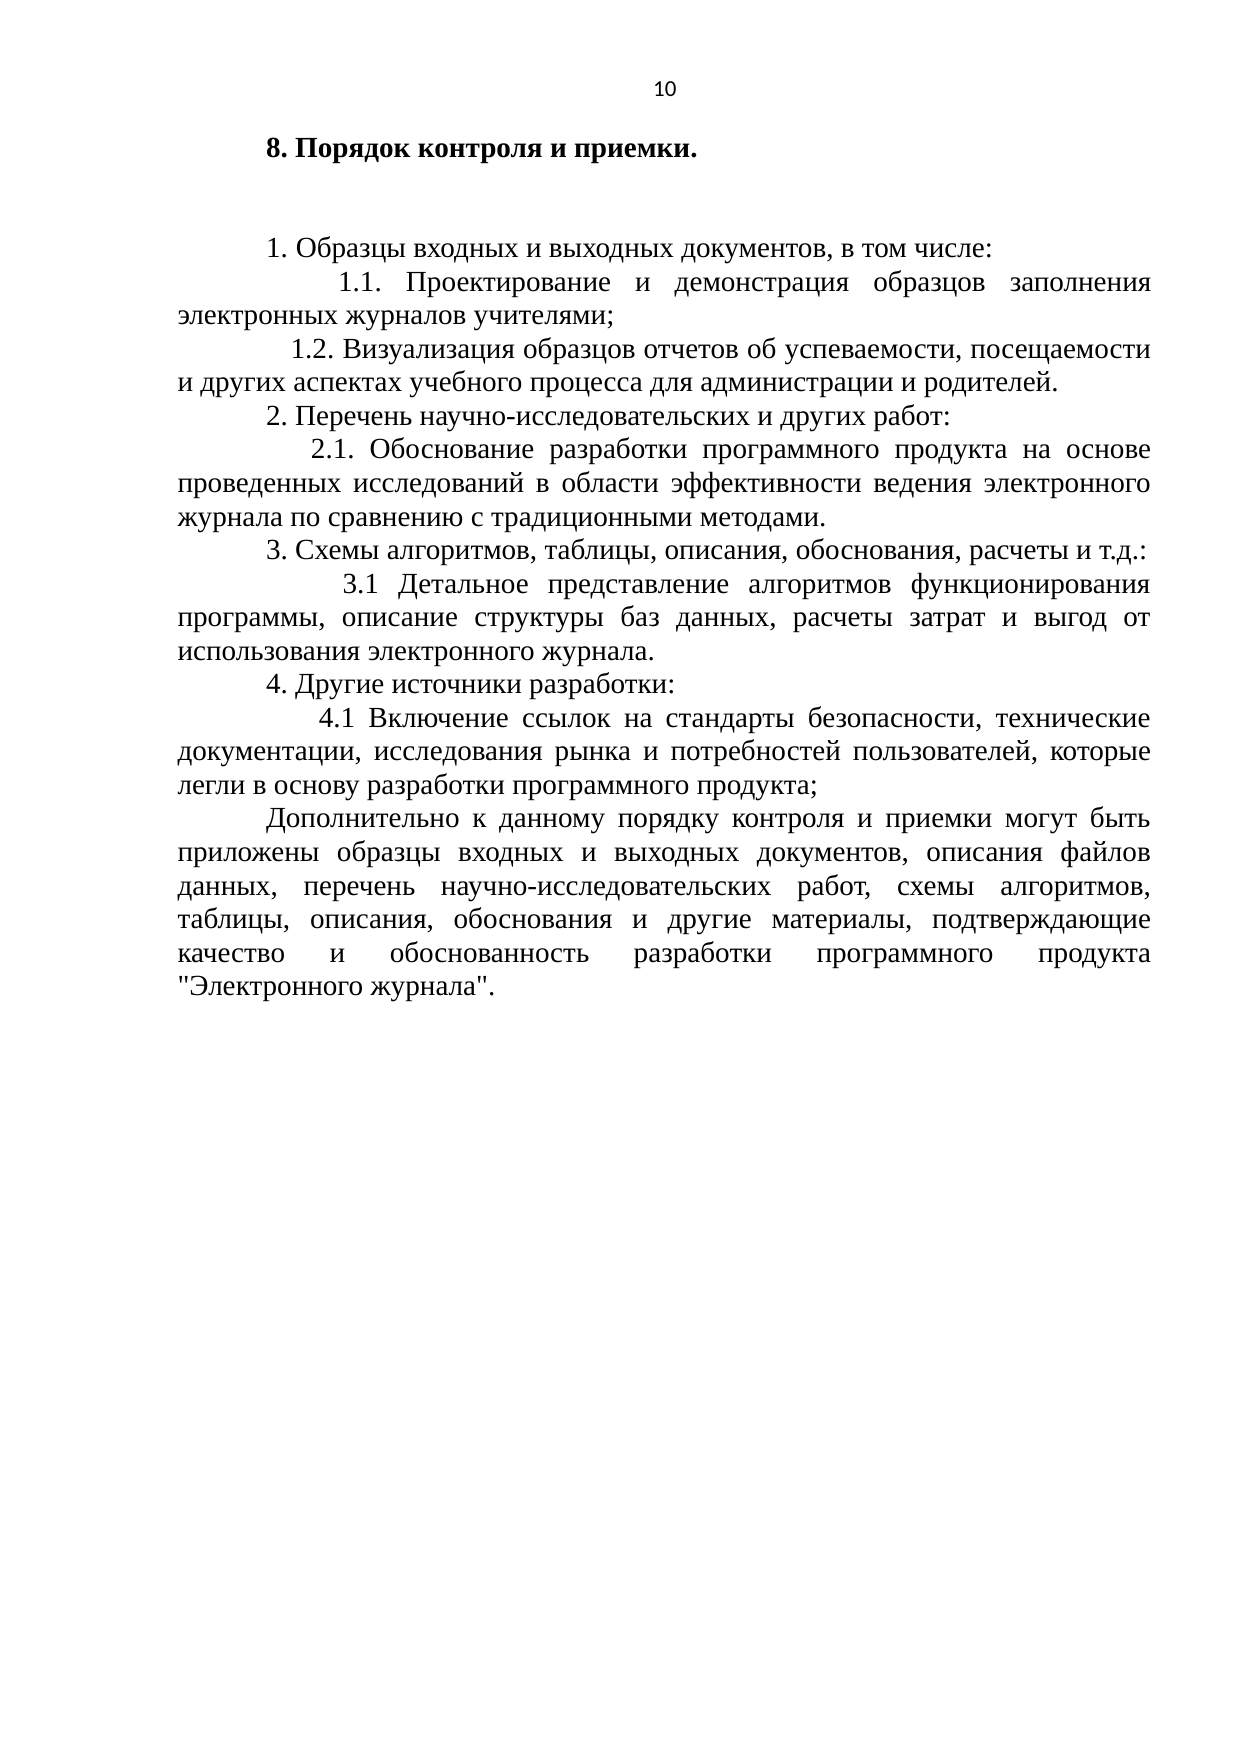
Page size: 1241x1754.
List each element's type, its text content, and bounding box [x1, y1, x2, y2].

subtitle 8. Порядок контроля и приемки. [177, 130, 1152, 163]
text 2. Перечень научно-исследовательских и других работ: [177, 398, 1152, 432]
text Дополнительно к данному порядку контроля и приемки могут быть приложены образцы входных и выходных документов, описания файлов данных, перечень научно-исследовательских работ, схемы алгоритмов, таблицы, описания, обоснования и другие материалы, подтверждающие качество и обоснованность разработки программного продукта "Электронного журнала". [177, 801, 1152, 1002]
text 3. Схемы алгоритмов, таблицы, описания, обоснования, расчеты и т.д.: [177, 532, 1152, 566]
text 3.1 Детальное представление алгоритмов функционирования программы, описание структуры баз данных, расчеты затрат и выгод от использования электронного журнала. [177, 566, 1152, 666]
text 2.1. Обоснование разработки программного продукта на основе проведенных исследований в области эффективности ведения электронного журнала по сравнению с традиционными методами. [177, 432, 1152, 532]
text 1.2. Визуализация образцов отчетов об успеваемости, посещаемости и других аспектах учебного процесса для администрации и родителей. [177, 331, 1152, 398]
text 4.1 Включение ссылок на стандарты безопасности, технические документации, исследования рынка и потребностей пользователей, которые легли в основу разработки программного продукта; [177, 700, 1152, 801]
text 1.1. Проектирование и демонстрация образцов заполнения электронных журналов учителями; [177, 264, 1152, 331]
list Образцы входных и выходных документов, в том числе: [177, 230, 1152, 264]
text 4. Другие источники разработки: [177, 666, 1152, 700]
